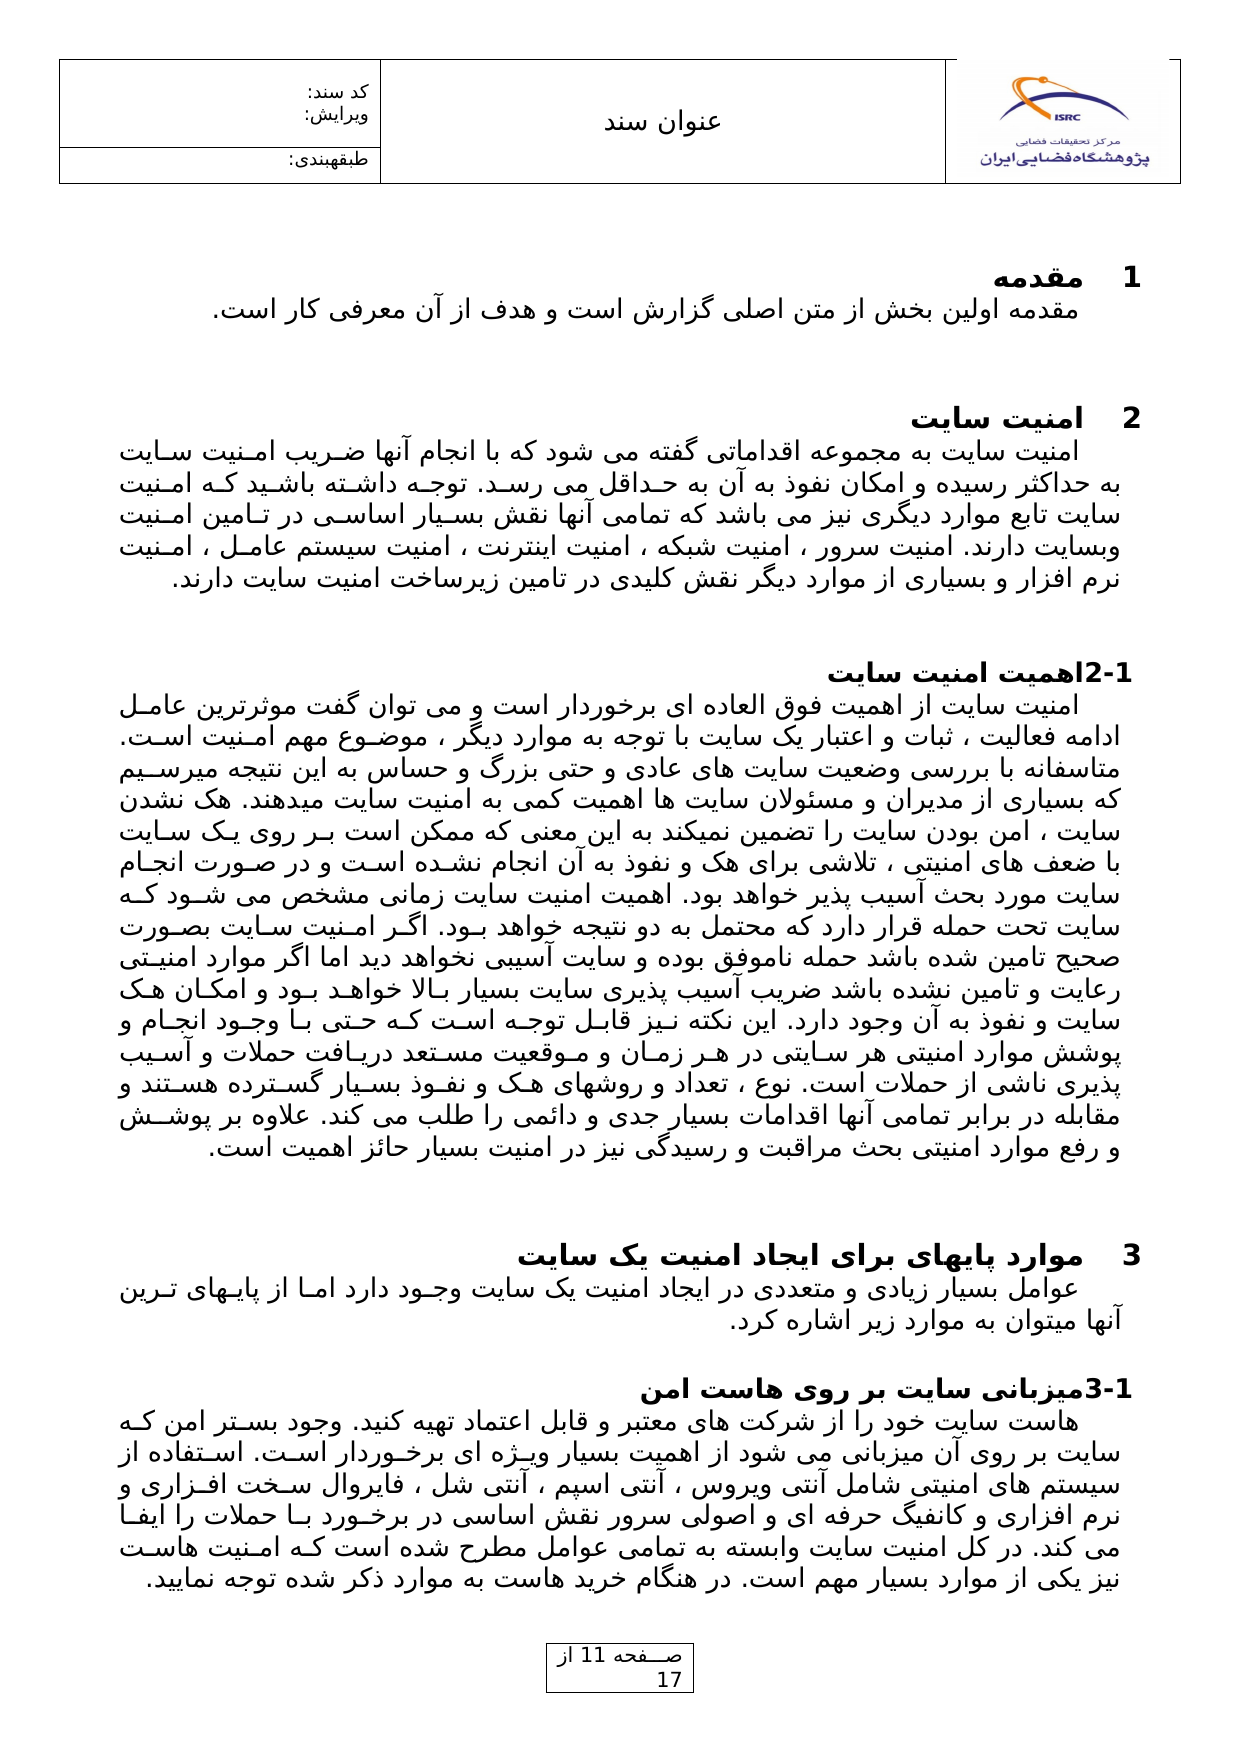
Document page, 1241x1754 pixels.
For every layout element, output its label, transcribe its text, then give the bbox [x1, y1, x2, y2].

picture [957, 59, 1170, 177]
text مقدمه اولین بخش از متن اصلی گزارش است و هدف از آن معرفی کار است. [118, 294, 1122, 325]
text عوامل بسیار زیادی و متعددی در ایجاد امنیت یک سایت وجود دارد اما از پایهای ترین آنها میتوان به موارد زیر اشاره کرد. [118, 1273, 1122, 1336]
text هاست سایت خود را از شرکت های معتبر و قابل اعتماد تهیه کنید. وجود بستر امن که سایت بر روی آن میزبانی می شود از اهمیت بسیار ویژه ای برخوردار است. استفاده از سیستم های امنیتی شامل آنتی ویروس ، آنتی اسپم ، آنتی شل ، فایروال سخت افزاری و نرم افزاری و کانفیگ حرفه ای و اصولی سرور نقش اساسی در برخورد با حملات را ایفا می کند. در کل امنیت سایت وابسته به تمامی عوامل مطرح شده است که امنیت هاست نیز یکی از موارد بسیار مهم است. در هنگام خرید هاست به موارد ذکر شده توجه نمایید. [118, 1405, 1122, 1594]
subtitle امنیت سایت [118, 402, 1122, 436]
text امنیت سایت از اهمیت فوق العاده ای برخوردار است و می توان گفت موثرترین عامل ادامه فعالیت ، ثبات و اعتبار یک سایت با توجه به موارد دیگر ، موضوع مهم امنیت است. متاسفانه با بررسی وضعیت سایت های عادی و حتی بزرگ و حساس به این نتیجه میرسیم که بسیاری از مدیران و مسئولان سایت ها اهمیت کمی به امنیت سایت میدهند. هک نشدن سایت ، امن بودن سایت را تضمین نمیکند به این معنی که ممکن است بر روی یک سایت با ضعف های امنیتی ، تلاشی برای هک و نفوذ به آن انجام نشده است و در صورت انجام سایت مورد بحث آسیب پذیر خواهد بود. اهمیت امنیت سایت زمانی مشخص می شود که سایت تحت حمله قرار دارد که محتمل به دو نتیجه خواهد بود. اگر امنیت سایت بصورت صحیح تامین شده باشد حمله ناموفق بوده و سایت آسیبی نخواهد دید اما اگر موارد امنیتی رعایت و تامین نشده باشد ضریب آسیب پذیری سایت بسیار بالا خواهد بود و امکان هک سایت و نفوذ به آن وجود دارد. این نکته نیز قابل توجه است که حتی با وجود انجام و پوشش موارد امنیتی هر سایتی در هر زمان و موقعیت مستعد دریافت حملات و آسیب پذیری ناشی از حملات است. نوع ، تعداد و روشهای هک و نفوذ بسیار گسترده هستند و مقابله در برابر تمامی آنها اقدامات بسیار جدی و دائمی را طلب می کند. علاوه بر پوشش و رفع موارد امنیتی بحث مراقبت و رسیدگی نیز در امنیت بسیار حائز اهمیت است. [118, 689, 1122, 1162]
subtitle اهمیت امنیت سایت [118, 657, 1084, 689]
subtitle مقدمه [118, 260, 1122, 294]
subtitle موارد پایهای برای ایجاد امنیت یک سایت [118, 1239, 1122, 1273]
subtitle میزبانی سایت بر روی هاست امن [118, 1373, 1084, 1405]
text امنیت سایت به مجموعه اقداماتی گفته می شود که با انجام آنها ضریب امنیت سایت به حداکثر رسیده و امکان نفوذ به آن به حداقل می رسد. توجه داشته باشید که امنیت سایت تابع موارد دیگری نیز می باشد که تمامی آنها نقش بسیار اساسی در تامین امنیت وبسایت دارند. امنیت سرور ، امنیت شبکه ، امنیت اینترنت ، امنیت سیستم عامل ، امنیت نرم افزار و بسیاری از موارد دیگر نقش کلیدی در تامین زیرساخت امنیت سایت دارند. [118, 436, 1122, 593]
